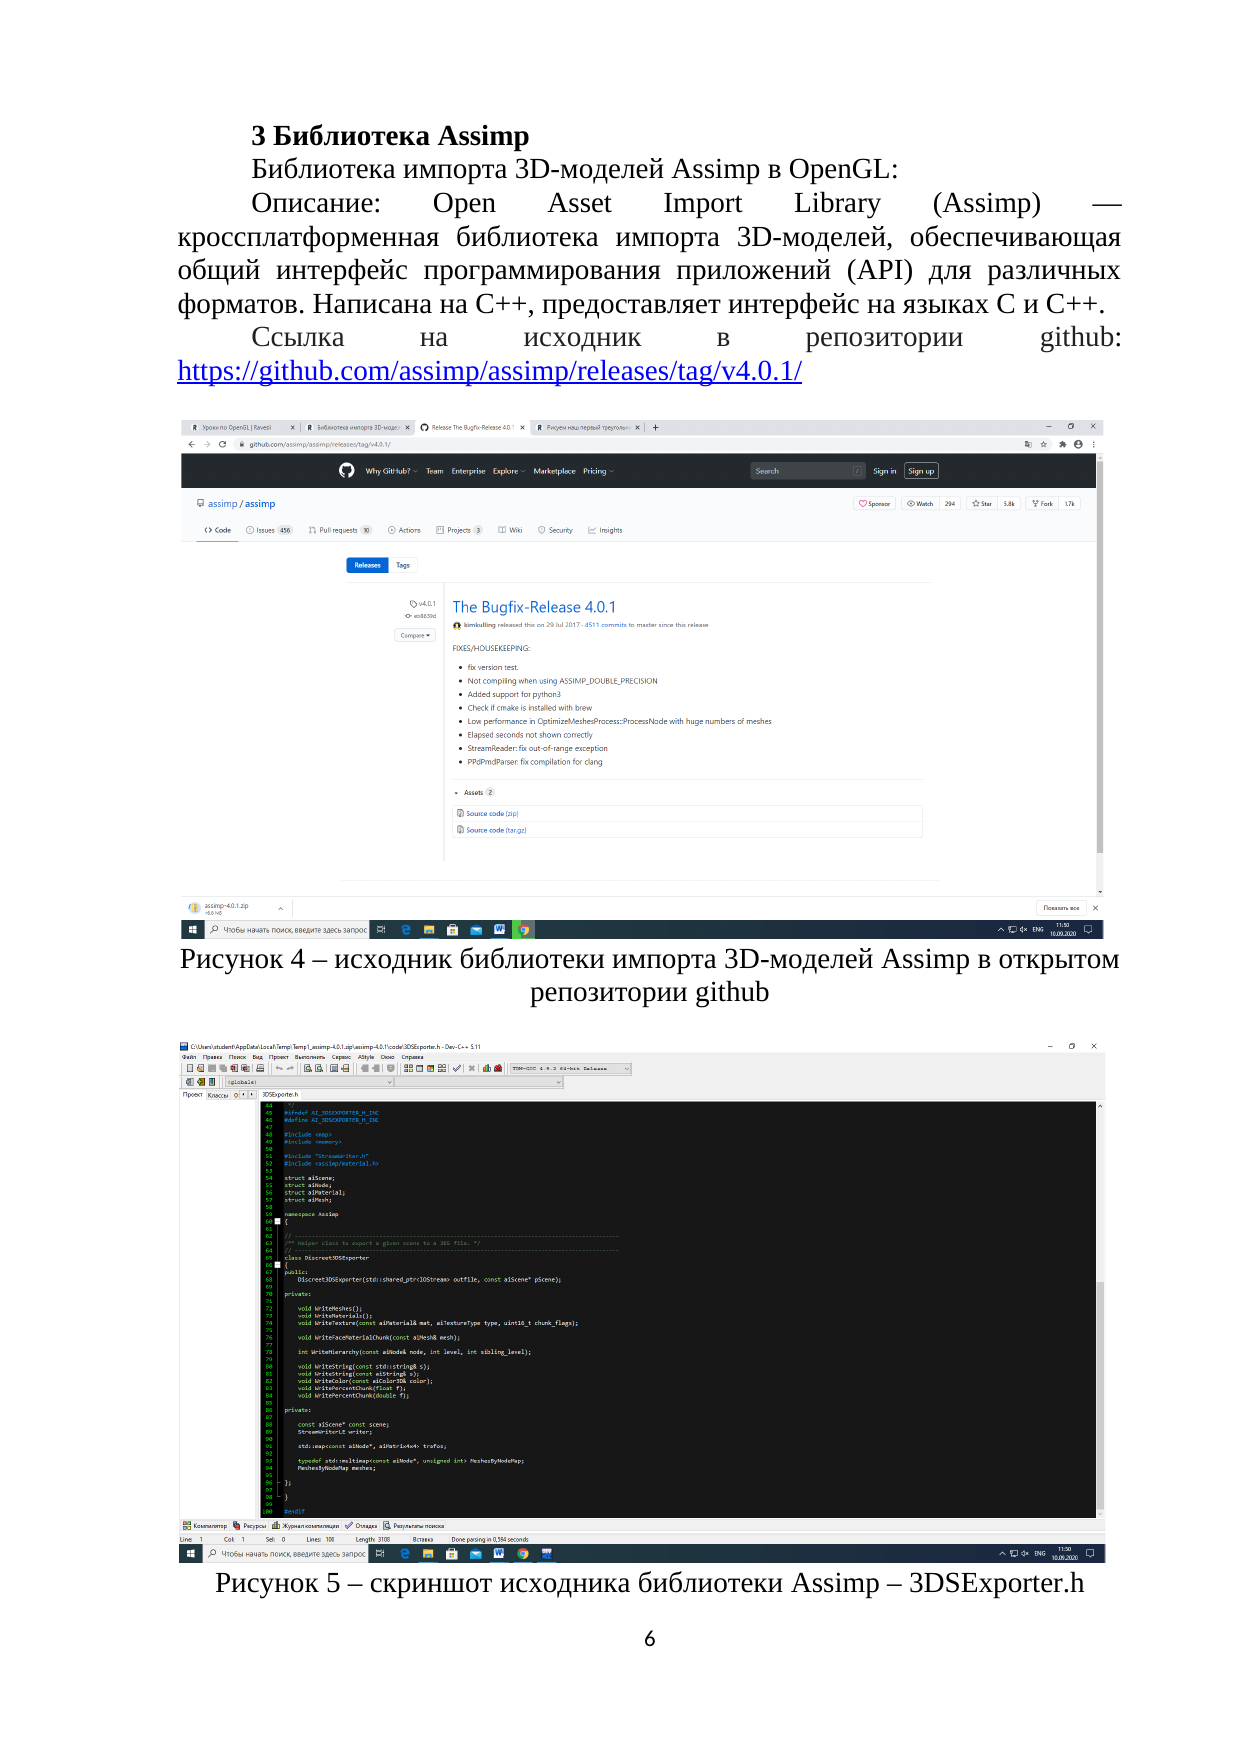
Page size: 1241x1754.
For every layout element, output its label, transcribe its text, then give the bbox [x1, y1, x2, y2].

text 3 Библиотека Assimp [177, 118, 1122, 152]
list Рисунок 4 – исходник библиотеки импорта 3D-моделей Assimp в открытом репозитории github [177, 941, 1122, 1008]
text Описание: Open Asset Import Library (Assimp) — кроссплатформенная библиотека импорта 3D-моделей, обеспечивающая общий интерфейс программирования приложений (API) для различных форматов. Написана на C++, предоставляет интерфейс на языках C и C++. [177, 185, 1122, 319]
picture [181, 420, 1104, 939]
picture [179, 1041, 1106, 1563]
text Ссылка на исходник в репозитории github: https://github.com/assimp/assimp/releases/tag/v4.0.1/ [177, 319, 1122, 386]
list Рисунок 5 – скриншот исходника библиотеки Assimp – 3DSExporter.h [177, 1565, 1122, 1598]
text Библиотека импорта 3D-моделей Assimp в OpenGL: [177, 152, 1122, 185]
